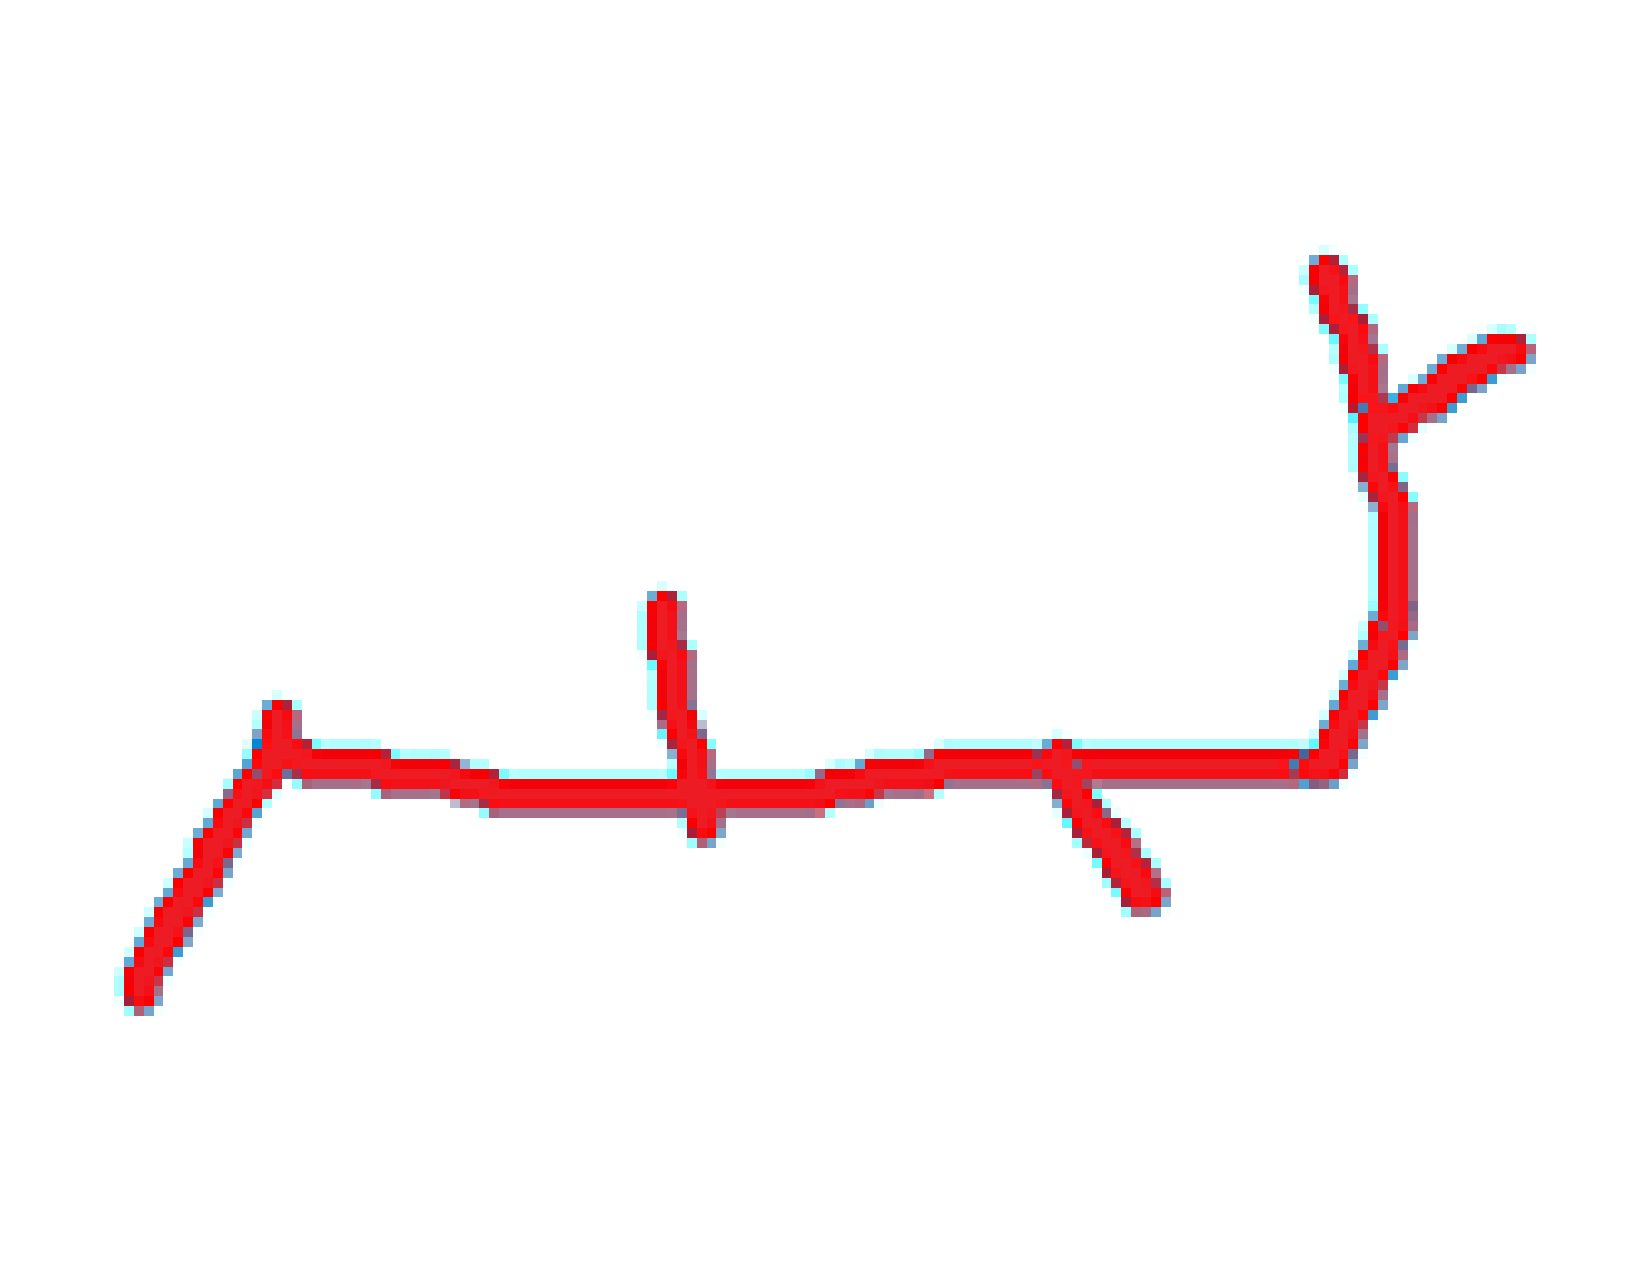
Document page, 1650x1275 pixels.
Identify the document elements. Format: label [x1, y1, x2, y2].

picture [75, 216, 1575, 1055]
